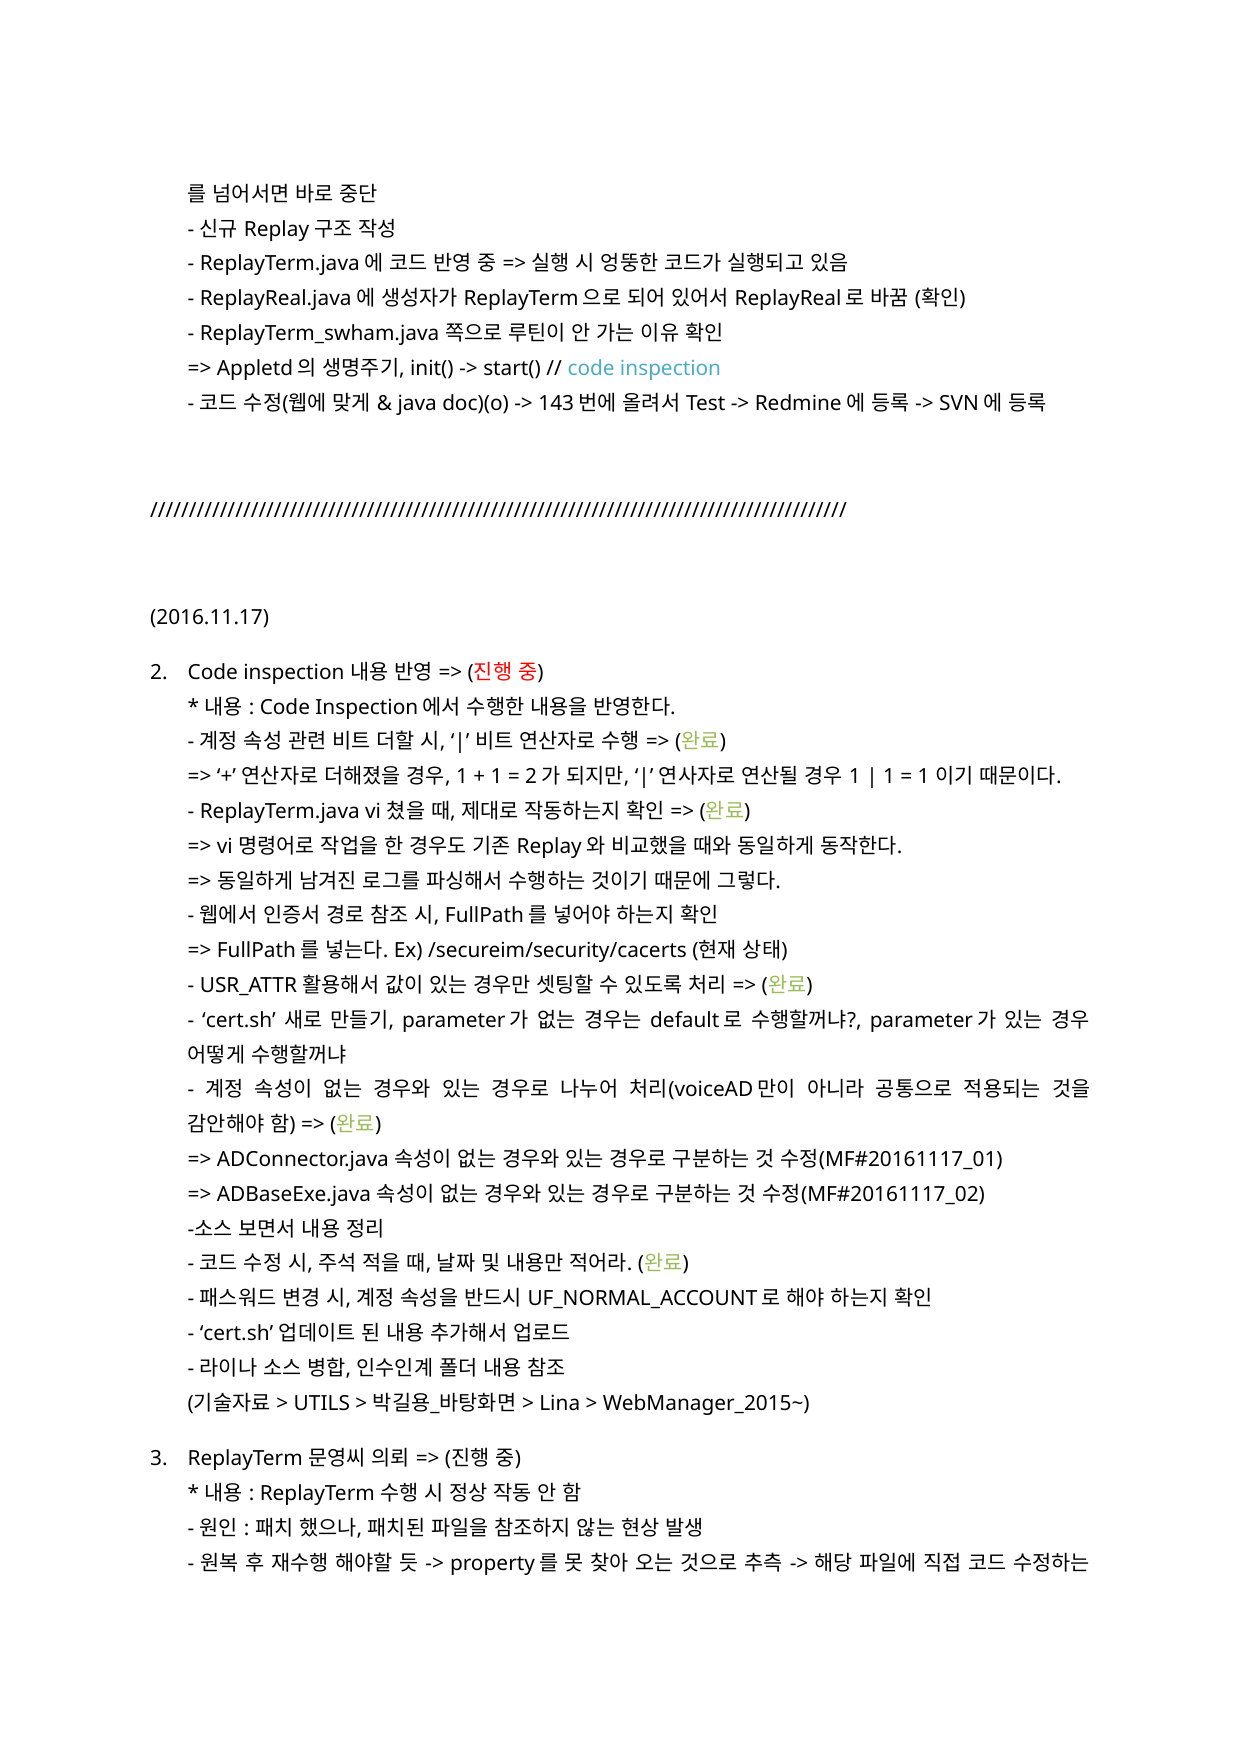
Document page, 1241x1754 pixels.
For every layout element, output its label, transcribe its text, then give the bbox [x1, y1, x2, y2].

text ////////////////////////////////////////////////////////////////////////////////////////// [150, 495, 1090, 523]
text (2016.11.17) [150, 602, 1090, 630]
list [150, 1441, 1090, 1576]
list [150, 177, 1090, 416]
list Code inspection 내용 반영 => (진행 중) * 내용 : Code Inspection에서 수행한 내용을 반영한다. - 계정 속성 관련 비트 더할 시, ‘|’ 비트 연산자로 수행 => (완료) => ‘+’ 연산자로 더해졌을 경우, 1 + 1 = 2가 되지만, ‘|’ 연사자로 연산될 경우 1 | 1 = 1 이기 때문이다. - ReplayTerm.java vi 쳤을 때, 제대로 작동하는지 확인 => (완료) => vi 명령어로 작업을 한 경우도 기존 Replay와 비교했을 때와 동일하게 동작한다. => 동일하게 남겨진 로그를 파싱해서 수행하는 것이기 때문에 그렇다. - 웹에서 인증서 경로 참조 시, FullPath를 넣어야 하는지 확인 => FullPath를 넣는다. Ex) /secureim/security/cacerts (현재 상태) - USR_ATTR 활용해서 값이 있는 경우만 셋팅할 수 있도록 처리 => (완료) - ‘cert.sh’ 새로 만들기, parameter가 없는 경우는 default로 수행할꺼냐?, parameter가 있는 경우 어떻게 수행할꺼냐 - 계정 속성이 없는 경우와 있는 경우로 나누어 처리(voiceAD만이 아니라 공통으로 적용되는 것을 감안해야 함) => (완료) => ADConnector.java 속성이 없는 경우와 있는 경우로 구분하는 것 수정(MF#20161117_01) => ADBaseExe.java 속성이 없는 경우와 있는 경우로 구분하는 것 수정(MF#20161117_02) -소스 보면서 내용 정리 - 코드 수정 시, 주석 적을 때, 날짜 및 내용만 적어라. (완료) - 패스워드 변경 시, 계정 속성을 반드시 UF_NORMAL_ACCOUNT로 해야 하는지 확인 - ‘cert.sh’ 업데이트 된 내용 추가해서 업로드 - 라이나 소스 병합, 인수인계 폴더 내용 참조 (기술자료 > UTILS > 박길용_바탕화면 > Lina > WebManager_2015~) [150, 655, 1090, 1416]
